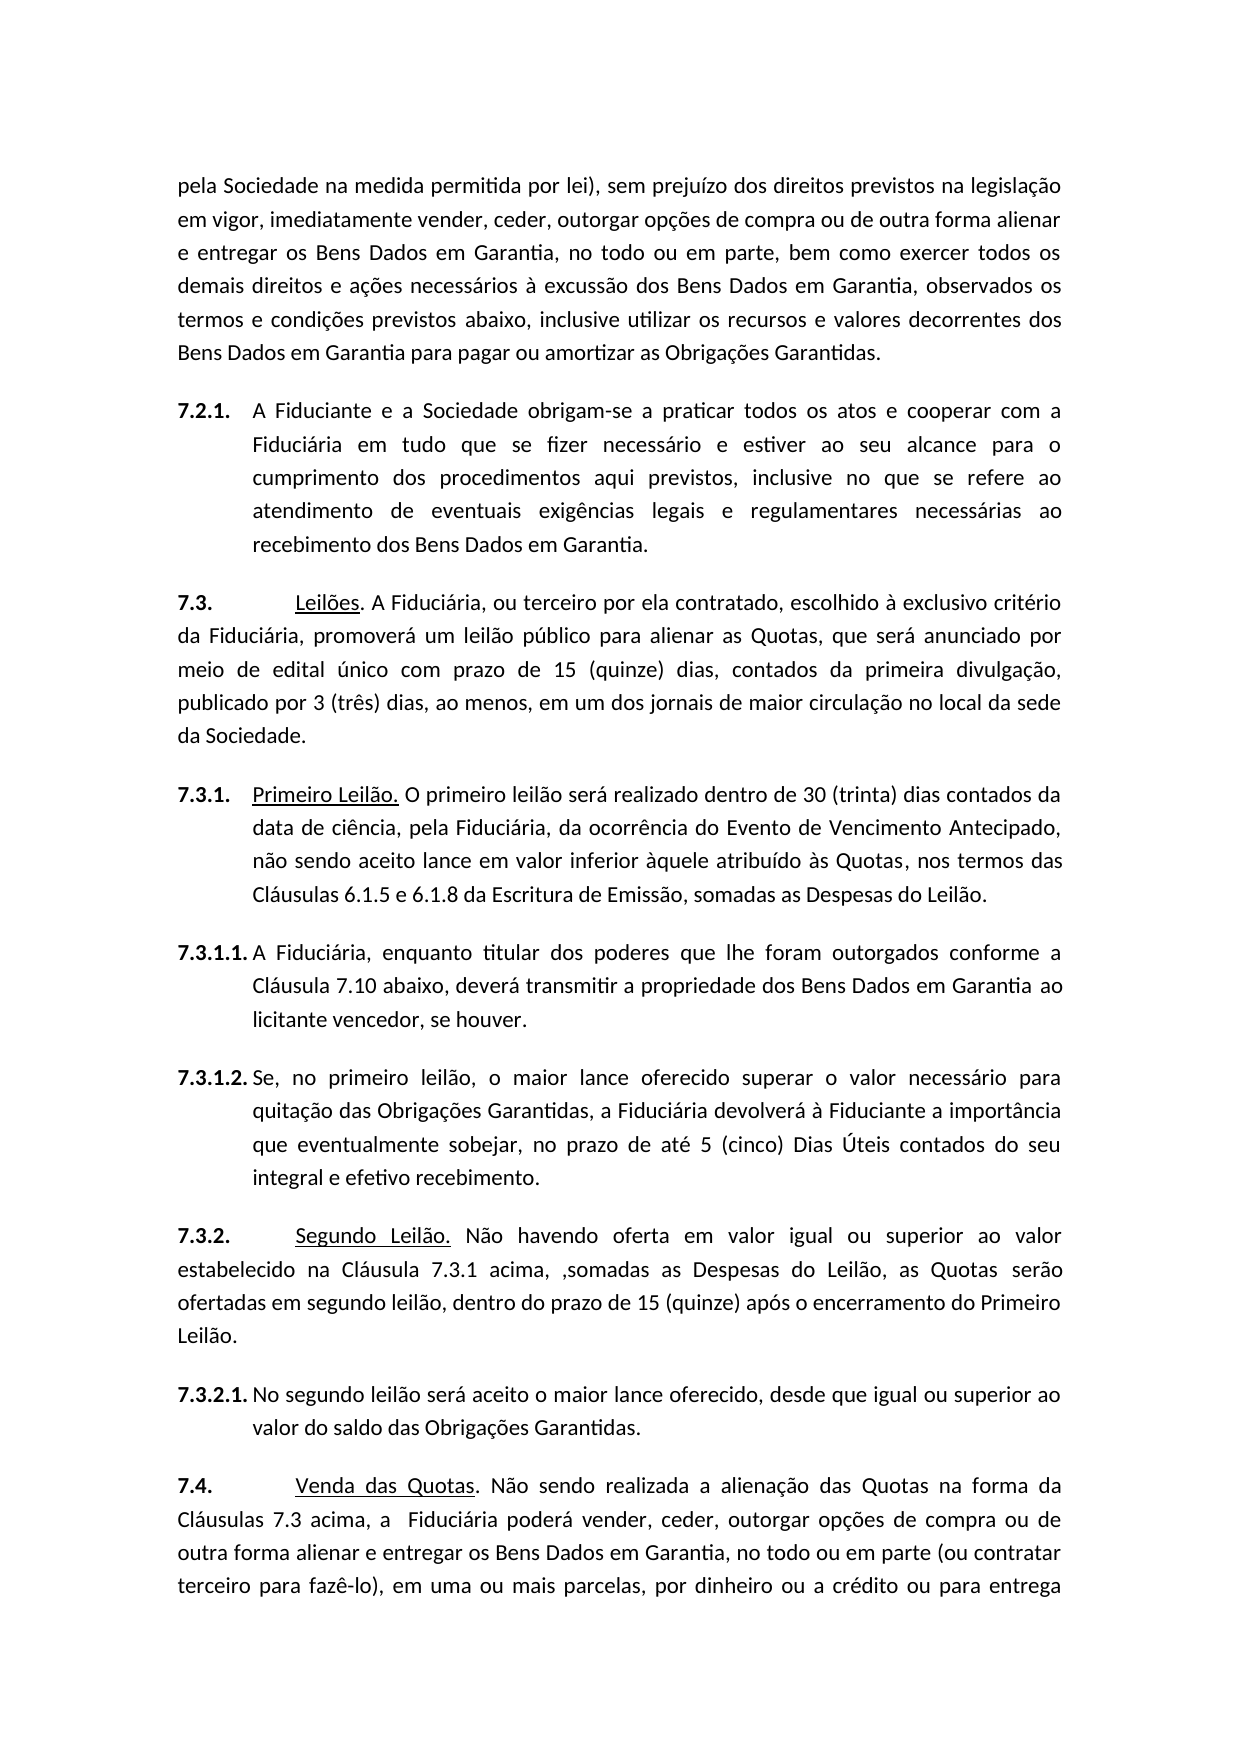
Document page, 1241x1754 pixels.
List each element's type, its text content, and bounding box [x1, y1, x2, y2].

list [177, 1467, 1063, 1601]
list A Fiduciária, enquanto titular dos poderes que lhe foram outorgados conforme a Cláusula 7.10 abaixo, deverá transmitir a propriedade dos Bens Dados em Garantia ao licitante vencedor, se houver. [177, 934, 1063, 1034]
list Se, no primeiro leilão, o maior lance oferecido superar o valor necessário para quitação das Obrigações Garantidas, a Fiduciária devolverá à Fiduciante a importância que eventualmente sobejar, no prazo de até 5 (cinco) Dias Úteis contados do seu integral e efetivo recebimento. [177, 1059, 1063, 1192]
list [177, 167, 1063, 367]
list No segundo leilão será aceito o maior lance oferecido, desde que igual ou superior ao valor do saldo das Obrigações Garantidas. [177, 1376, 1063, 1442]
list A Fiduciante e a Sociedade obrigam-se a praticar todos os atos e cooperar com a Fiduciária em tudo que se fizer necessário e estiver ao seu alcance para o cumprimento dos procedimentos aqui previstos, inclusive no que se refere ao atendimento de eventuais exigências legais e regulamentares necessárias ao recebimento dos Bens Dados em Garantia. [177, 392, 1063, 559]
list Leilões. A Fiduciária, ou terceiro por ela contratado, escolhido à exclusivo critério da Fiduciária, promoverá um leilão público para alienar as Quotas, que será anunciado por meio de edital único com prazo de 15 (quinze) dias, contados da primeira divulgação, publicado por 3 (três) dias, ao menos, em um dos jornais de maior circulação no local da sede da Sociedade. [177, 584, 1063, 751]
list Primeiro Leilão. O primeiro leilão será realizado dentro de 30 (trinta) dias contados da data de ciência, pela Fiduciária, da ocorrência do Evento de Vencimento Antecipado, não sendo aceito lance em valor inferior àquele atribuído às Quotas, nos termos das Cláusulas 6.1.5 e 6.1.8 da Escritura de Emissão, somadas as Despesas do Leilão. [177, 776, 1063, 909]
list Segundo Leilão. Não havendo oferta em valor igual ou superior ao valor estabelecido na Cláusula 7.3.1 acima, ,somadas as Despesas do Leilão, as Quotas serão ofertadas em segundo leilão, dentro do prazo de 15 (quinze) após o encerramento do Primeiro Leilão. [177, 1217, 1063, 1351]
